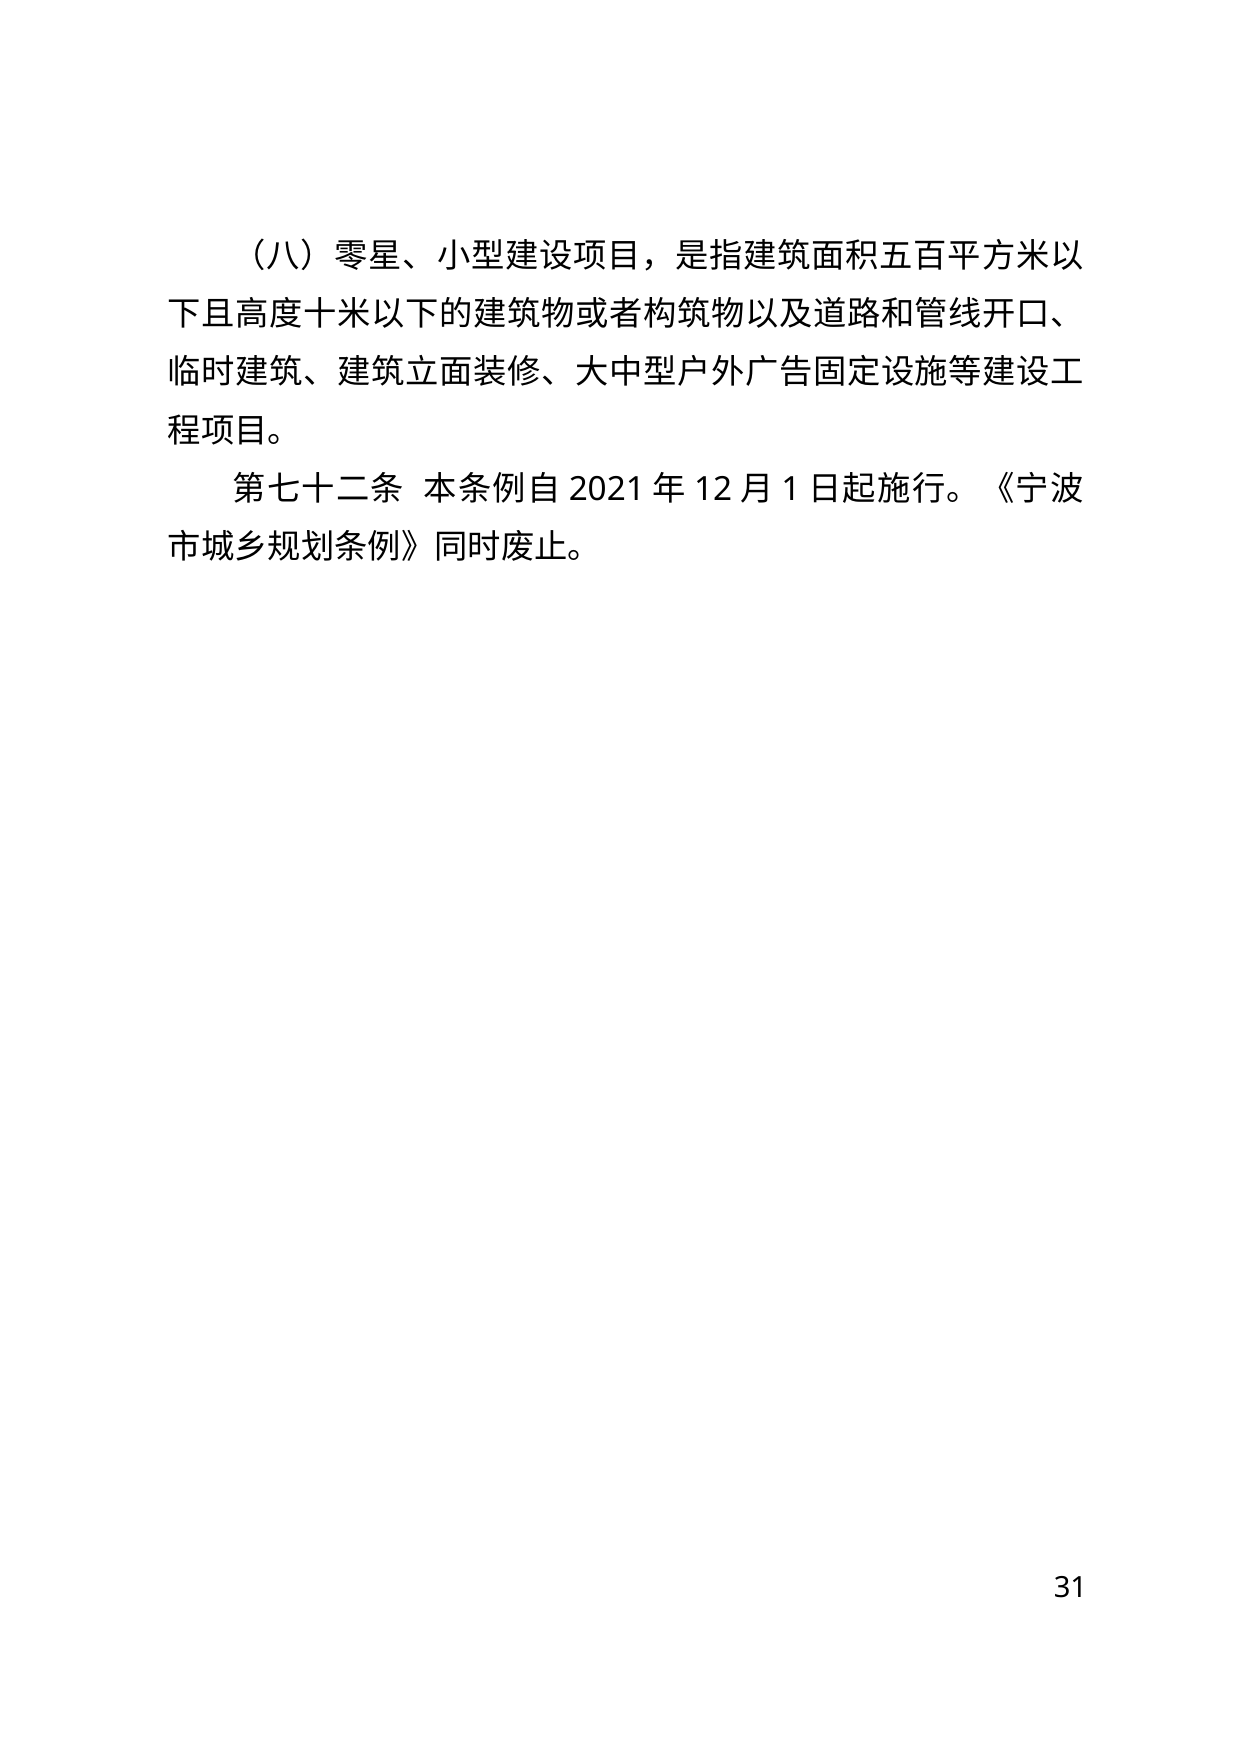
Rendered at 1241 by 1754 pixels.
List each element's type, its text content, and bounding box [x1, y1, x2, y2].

text 第七十二条 本条例自2021年12月1日起施行。《宁波市城乡规划条例》同时废止。 [168, 454, 1084, 571]
text （八）零星、小型建设项目，是指建筑面积五百平方米以下且高度十米以下的建筑物或者构筑物以及道路和管线开口、临时建筑、建筑立面装修、大中型户外广告固定设施等建设工程项目。 [168, 221, 1084, 454]
